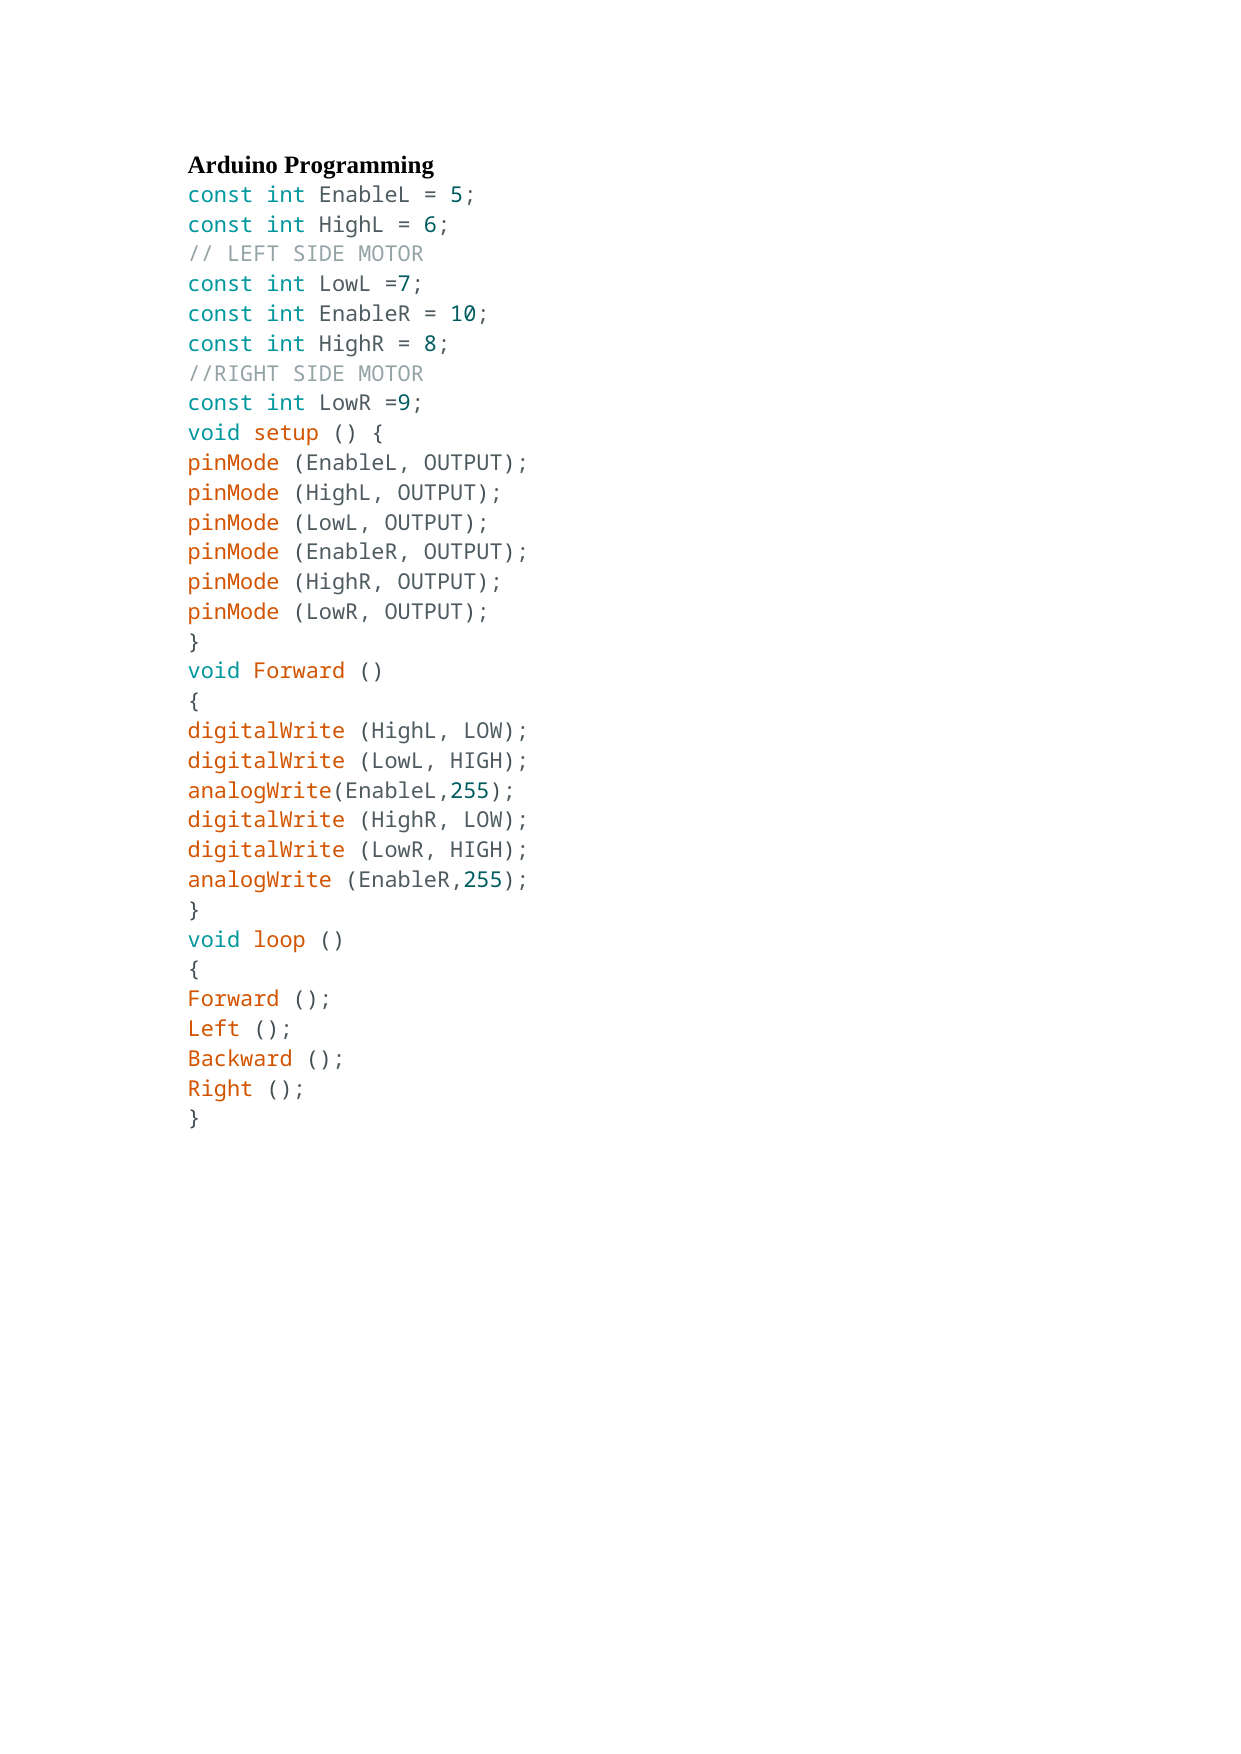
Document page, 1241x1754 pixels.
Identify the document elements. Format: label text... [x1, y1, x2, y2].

text const int EnableR = 10; [187, 298, 1053, 328]
text void setup () { [187, 417, 1053, 447]
text analogWrite(EnableL,255); [187, 774, 1053, 804]
text { [187, 953, 1053, 983]
text // LEFT SIDE MOTOR [187, 238, 1053, 268]
text digitalWrite (LowL, HIGH); [187, 745, 1053, 774]
text Forward (); [187, 983, 1053, 1013]
text pinMode (LowR, OUTPUT); [187, 596, 1053, 626]
text void Forward () [187, 655, 1053, 685]
text //RIGHT SIDE MOTOR [187, 357, 1053, 387]
text digitalWrite (HighL, LOW); [187, 715, 1053, 745]
text const int LowR =9; [187, 387, 1053, 417]
text } [187, 626, 1053, 655]
text pinMode (EnableR, OUTPUT); [187, 536, 1053, 566]
text const int LowL =7; [187, 268, 1053, 298]
text } [187, 894, 1053, 923]
text Arduino Programming [187, 150, 1053, 179]
text digitalWrite (LowR, HIGH); [187, 834, 1053, 864]
text Right (); [187, 1072, 1053, 1102]
text digitalWrite (HighR, LOW); [187, 804, 1053, 834]
text pinMode (EnableL, OUTPUT); [187, 447, 1053, 477]
text pinMode (HighL, OUTPUT); [187, 477, 1053, 506]
text Backward (); [187, 1043, 1053, 1072]
text const int HighL = 6; [187, 208, 1053, 238]
text { [187, 685, 1053, 715]
text analogWrite (EnableR,255); [187, 864, 1053, 894]
text pinMode (HighR, OUTPUT); [187, 566, 1053, 596]
text } [187, 1102, 1053, 1132]
text pinMode (LowL, OUTPUT); [187, 506, 1053, 536]
text void loop () [187, 923, 1053, 953]
text const int EnableL = 5; [187, 179, 1053, 208]
text const int HighR = 8; [187, 328, 1053, 357]
text Left (); [187, 1013, 1053, 1043]
